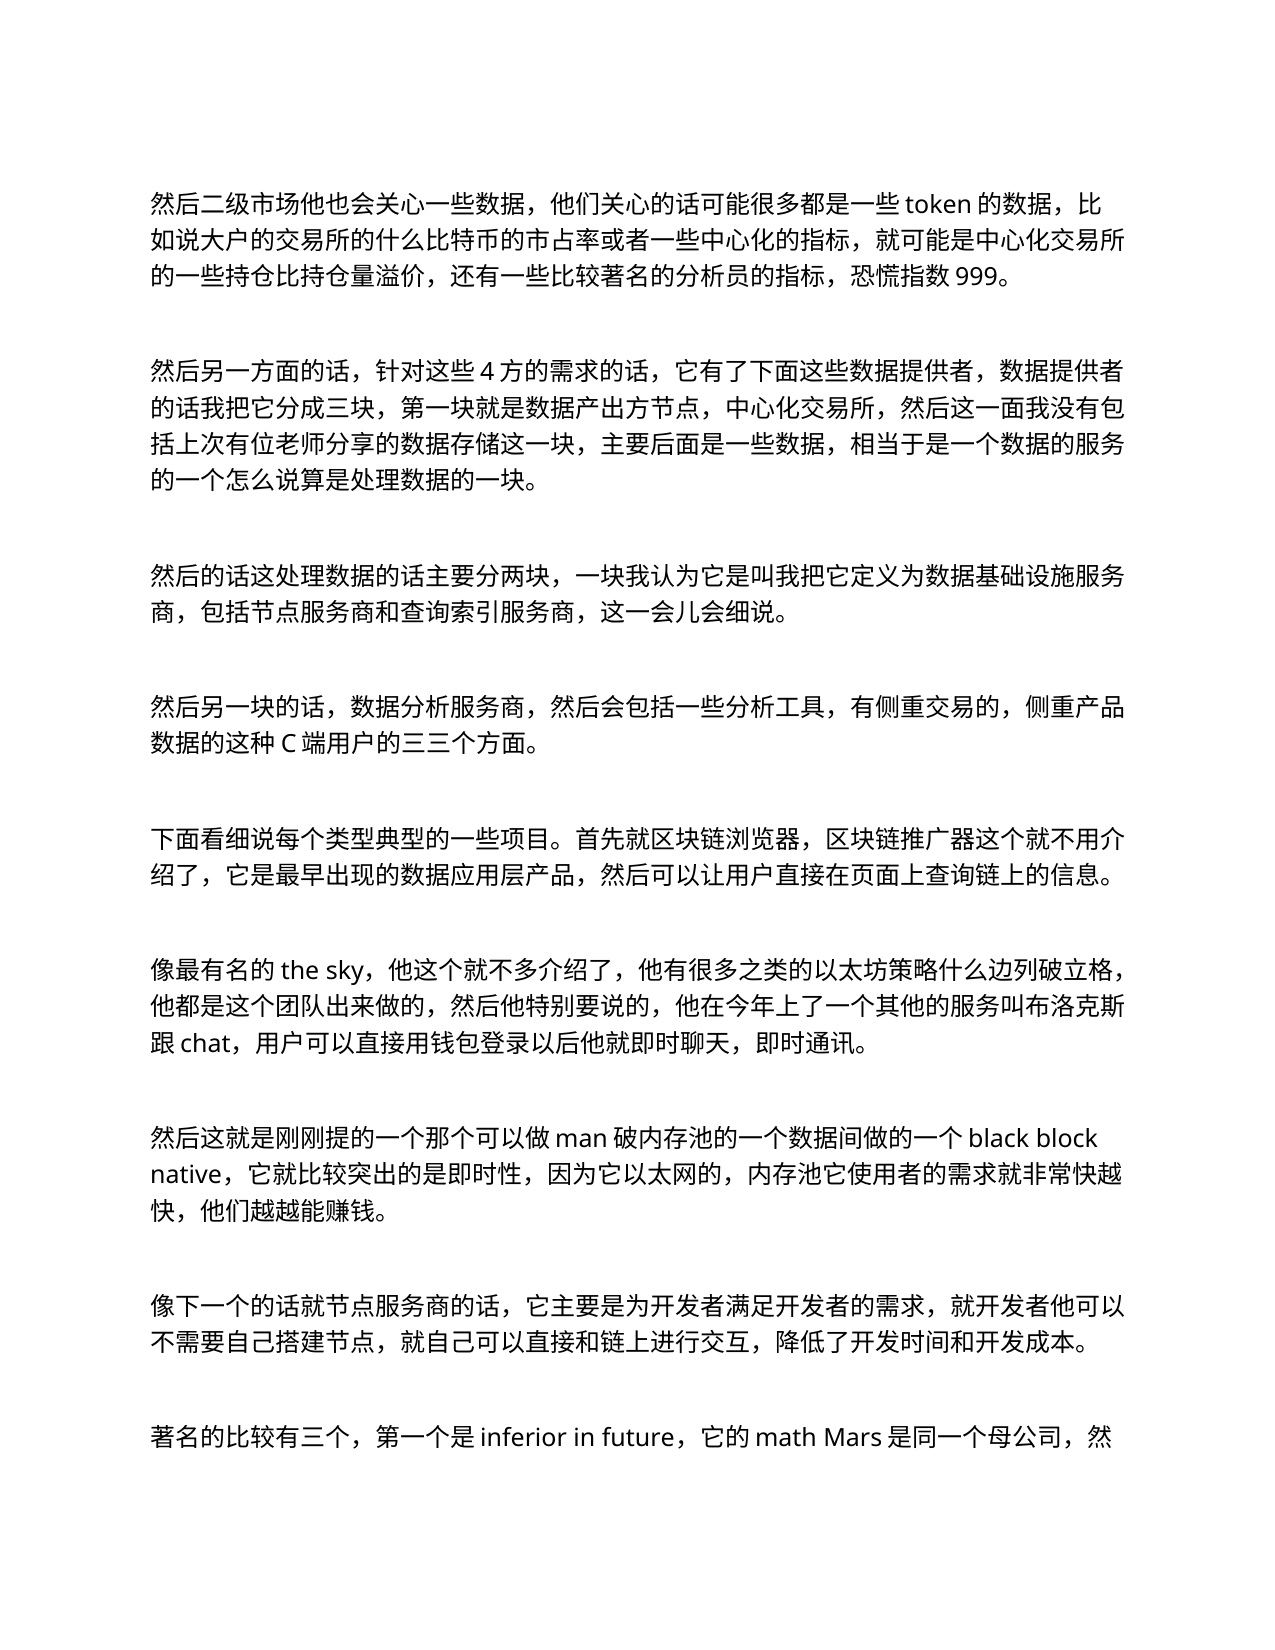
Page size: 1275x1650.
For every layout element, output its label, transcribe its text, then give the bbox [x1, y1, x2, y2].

text 然后的话这处理数据的话主要分两块，一块我认为它是叫我把它定义为数据基础设施服务商，包括节点服务商和查询索引服务商，这一会儿会细说。 [150, 522, 1125, 628]
text 然后另一方面的话，针对这些4方的需求的话，它有了下面这些数据提供者，数据提供者的话我把它分成三块，第一块就是数据产出方节点，中心化交易所，然后这一面我没有包括上次有位老师分享的数据存储这一块，主要后面是一些数据，相当于是一个数据的服务的一个怎么说算是处理数据的一块。 [150, 318, 1125, 497]
text 像最有名的 the sky，他这个就不多介绍了，他有很多之类的以太坊策略什么边列破立格，他都是这个团队出来做的，然后他特别要说的，他在今年上了一个其他的服务叫布洛克斯跟chat，用户可以直接用钱包登录以后他就即时聊天，即时通讯。 [150, 917, 1125, 1059]
text 然后另一块的话，数据分析服务商，然后会包括一些分析工具，有侧重交易的，侧重产品数据的这种 C端用户的三三个方面。 [150, 653, 1125, 760]
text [150, 1384, 1125, 1454]
text 然后二级市场他也会关心一些数据，他们关心的话可能很多都是一些token的数据，比如说大户的交易所的什么比特币的市占率或者一些中心化的指标，就可能是中心化交易所的一些持仓比持仓量溢价，还有一些比较著名的分析员的指标，恐慌指数999。 [150, 150, 1125, 293]
text 下面看细说每个类型典型的一些项目。首先就区块链浏览器，区块链推广器这个就不用介绍了，它是最早出现的数据应用层产品，然后可以让用户直接在页面上查询链上的信息。 [150, 785, 1125, 892]
text 像下一个的话就节点服务商的话，它主要是为开发者满足开发者的需求，就开发者他可以不需要自己搭建节点，就自己可以直接和链上进行交互，降低了开发时间和开发成本。 [150, 1252, 1125, 1359]
text 然后这就是刚刚提的一个那个可以做man破内存池的一个数据间做的一个black block native，它就比较突出的是即时性，因为它以太网的，内存池它使用者的需求就非常快越快，他们越越能赚钱。 [150, 1084, 1125, 1227]
